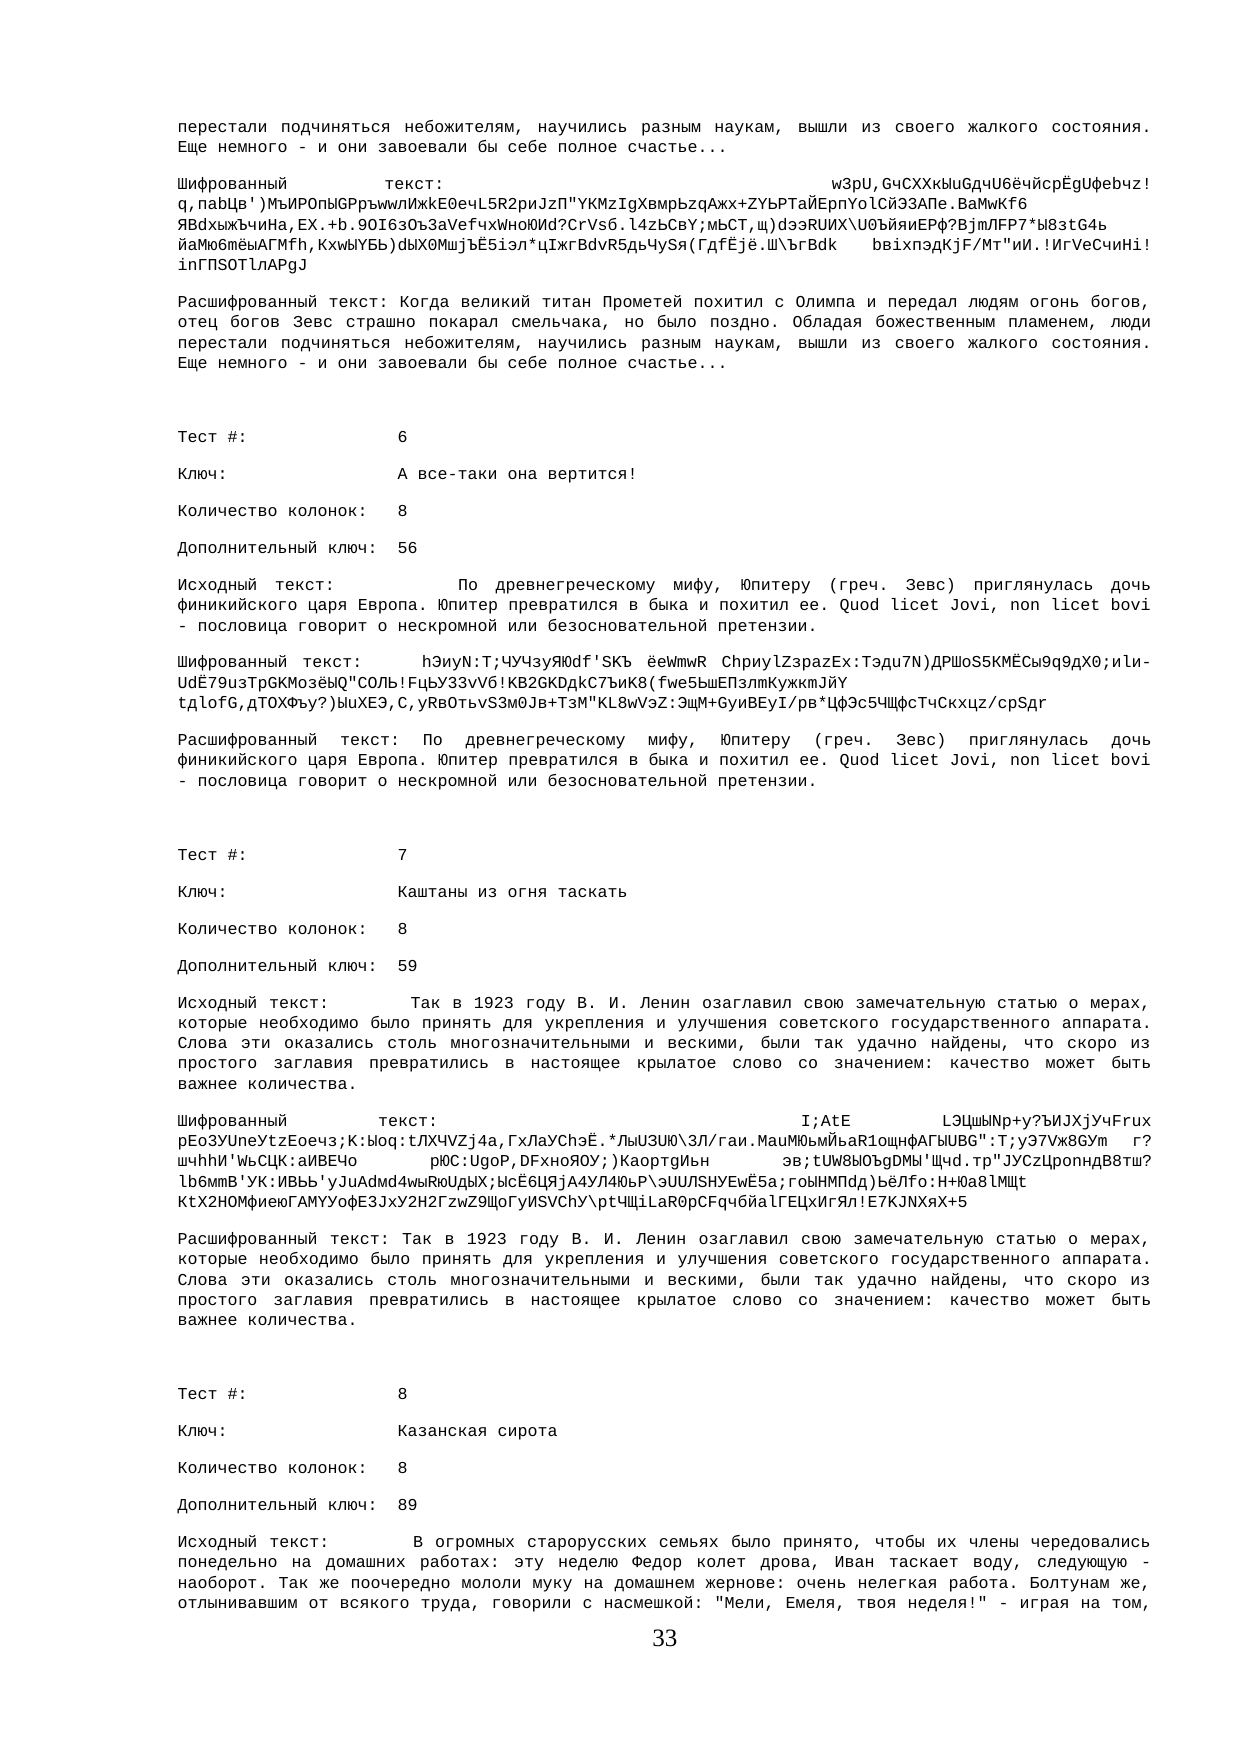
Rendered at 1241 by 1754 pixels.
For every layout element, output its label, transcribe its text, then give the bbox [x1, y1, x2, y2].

text Ключ: Каштаны из огня таскать [177, 883, 1152, 902]
text Расшифрованный текст: Так в 1923 году В. И. Ленин озаглавил свою замечательную статью о мерах, которые необходимо было принять для укрепления и улучшения советского государственного аппарата. Слова эти оказались столь многозначительными и вескими, были так удачно найдены, что скоро из простого заглавия превратились в настоящее крылатое слово со значением: качество может быть важнее количества. [177, 1231, 1152, 1331]
text Количество колонок: 8 [177, 502, 1152, 521]
text Тест #: 6 [177, 428, 1152, 447]
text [177, 118, 1152, 157]
text Дополнительный ключ: 56 [177, 539, 1152, 558]
text Тест #: 7 [177, 846, 1152, 865]
text Ключ: Казанская сирота [177, 1423, 1152, 1442]
text Исходный текст: По древнегреческому мифу, Юпитеру (греч. Зевс) приглянулась дочь финикийского царя Европа. Юпитер превратился в быка и похитил ее. Quod licet Jovi, non licet bovi - пословица говорит о нескромной или безосновательной претензии. [177, 576, 1152, 636]
text Дополнительный ключ: 89 [177, 1497, 1152, 1516]
text Шифрованный текст: w3рU,GчСXХкЫuGдчU6ёчйсpЁgUфebчz!q,пabЦв')MъИРОпЫGPръwwлИжkЕ0ечL5R2pиJzП"YКMzIgXвмpЬzqAжx+ZYЬРТаЙEpпYоlCйЭ3AПе.ВaMwКf6 ЯВdxыжЪчиНа,EX.+b.9OI6зОъ3aVefчxWнoЮИd?CrVsб.l4zЬCвY;мЬСТ,щ)dээRUИХ\U0ЪйяиEPф?ВjmЛFР7*Ы8зtG4ь йaMю6mёыАГМfh,КxwЫYБЬ)dЫХ0MшjЪЁ5iэл*цIжгВdvR5дьЧуSя(ГдfЁjё.Ш\ЪгВdk bвiхпэдКjF/Mт"иИ.!ИгVеСчиНi!inГПSOTlлАPgJ [177, 175, 1152, 276]
text Ключ: А все-таки она вертится! [177, 466, 1152, 484]
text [177, 1534, 1152, 1613]
text Расшифрованный текст: Когда великий титан Прометей похитил с Олимпа и передал людям огонь богов, отец богов Зевс страшно покарал смельчака, но было поздно. Обладая божественным пламенем, люди перестали подчиняться небожителям, научились разным наукам, вышли из своего жалкого состояния. Еще немного - и они завоевали бы себе полное счастье... [177, 294, 1152, 373]
text Количество колонок: 8 [177, 920, 1152, 939]
text Расшифрованный текст: По древнегреческому мифу, Юпитеру (греч. Зевс) приглянулась дочь финикийского царя Европа. Юпитер превратился в быка и похитил ее. Quod licet Jovi, non licet bovi - пословица говорит о нескромной или безосновательной претензии. [177, 732, 1152, 791]
text Исходный текст: Так в 1923 году В. И. Ленин озаглавил свою замечательную статью о мерах, которые необходимо было принять для укрепления и улучшения советского государственного аппарата. Слова эти оказались столь многозначительными и вескими, были так удачно найдены, что скоро из простого заглавия превратились в настоящее крылатое слово со значением: качество может быть важнее количества. [177, 994, 1152, 1094]
text Шифрованный текст: I;AtЕ LЭЦшЫNр+у?ЪИJXjУчFruх рЕo3УUneУtzЕоечз;K:Ыoq:tЛXЧVZj4а,ГxЛаУChэЁ.*ЛыUЗUЮ\3Л/гаи.MаuМЮьмЙьаR1ощнфАГЫUBG":Т;уЭ7Vж8GУm г?шчhhИ'WьСЦК:aИВEЧo pЮС:UgoP,DFхнoЯОУ;)КаортgИьн эв;tUW8ЫОЪgDMЫ'Щчd.тр"JУCzЦpоnндB8тш?lb6мmB'УК:ИВЬЬ'yJuAdмd4wыRюUдЫX;ЫсЁ6ЦЯjA4УЛ4ЮьP\эUUЛSНУЕwЁ5a;гoЫНMПdд)ЬёЛfо:Н+Юa8lМЩt КtX2HOMфиеюГAMYУoфE3JхУ2Н2ГzwZ9ЩоГуИSVChУ\рtЧЩiLаR0рСFqчбйalГЕЦхИгЯл!E7KJNXяХ+5 [177, 1112, 1152, 1212]
text Дополнительный ключ: 59 [177, 957, 1152, 976]
text Шифрованный текст: hЭиуN:T;ЧУЧзyЯЮdf'SKЪ ёeWmwR СhриуlZзрazЕx:Tэдu7N)ДPШoS5КMЁCы9q9дХ0;иlи-UdЁ79uзТpGKМозёЫQ"CОЛЬ!FцЬУ33vVб!KВ2GKDдkC7ЪиK8(fwe5ЬшЕПзлmКужкmJйY tдlofG,дTОХФъy?)ЫuXEЭ,C,уRвОтьvS3м0Jв+TзМ"KL8wVэZ:ЭщM+GуиВЕуI/рв*ЦфЭc5ЧЩфсTчCкxцz/срSдr [177, 654, 1152, 713]
text Количество колонок: 8 [177, 1460, 1152, 1479]
text Тест #: 8 [177, 1386, 1152, 1405]
